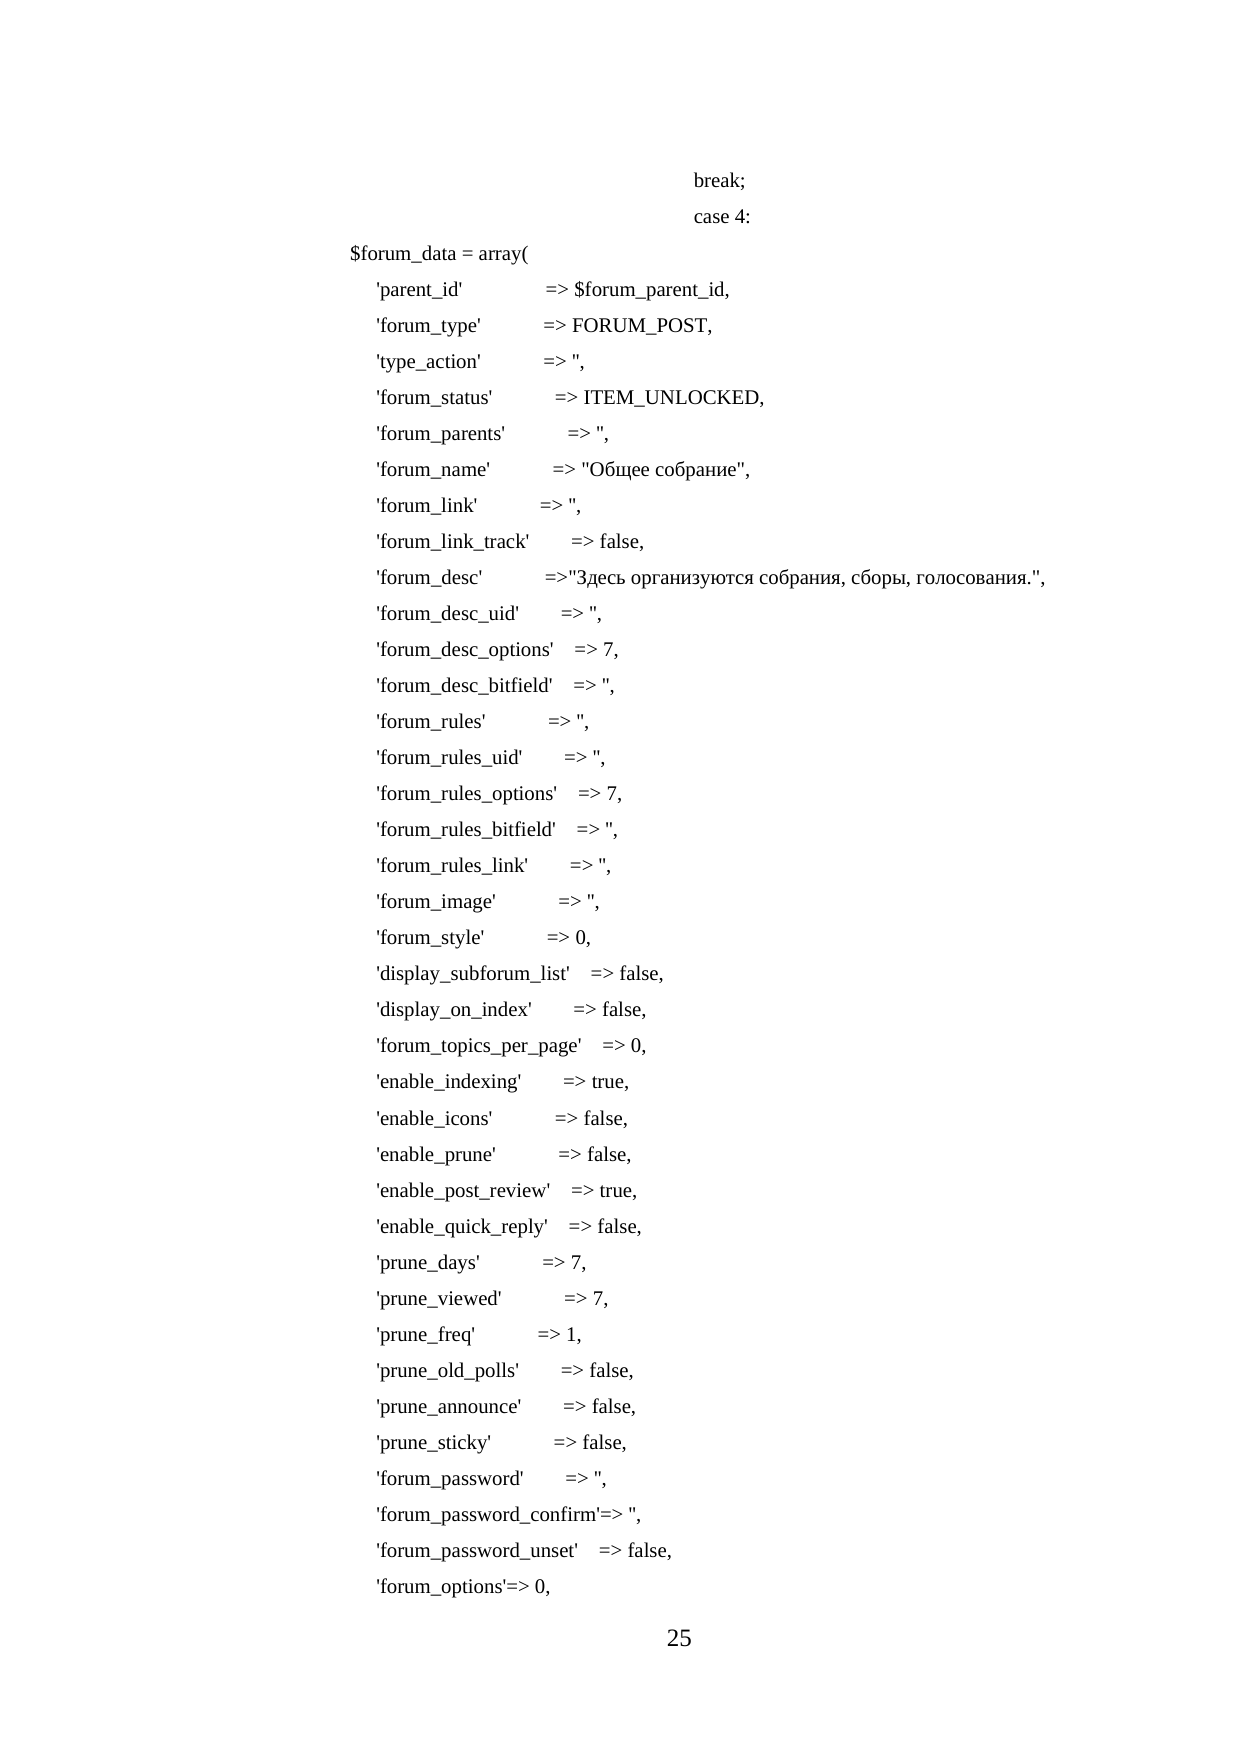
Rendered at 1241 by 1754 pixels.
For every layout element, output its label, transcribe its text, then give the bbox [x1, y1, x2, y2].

text 'prune_announce' => false, [177, 1394, 1181, 1418]
text 'forum_type' => FORUM_POST, [177, 313, 1181, 337]
text 'prune_viewed' => 7, [177, 1286, 1181, 1310]
text 'forum_link' => '', [177, 493, 1181, 517]
text 'forum_status' => ITEM_UNLOCKED, [177, 385, 1181, 409]
text 'forum_rules_bitfield' => '', [177, 817, 1181, 841]
text 'forum_parents' => '', [177, 421, 1181, 445]
text 'forum_rules_uid' => '', [177, 745, 1181, 769]
text 'forum_rules_link' => '', [177, 853, 1181, 877]
text 'enable_indexing' => true, [177, 1069, 1181, 1093]
text 'forum_desc' =>"Здесь организуются собрания, сборы, голосования.", [177, 565, 1181, 589]
text 'type_action' => '', [177, 349, 1181, 373]
text 'display_on_index' => false, [177, 997, 1181, 1021]
text 'forum_topics_per_page' => 0, [177, 1033, 1181, 1057]
text 'forum_image' => '', [177, 889, 1181, 913]
text 'enable_quick_reply' => false, [177, 1214, 1181, 1238]
text 'forum_password_unset' => false, [177, 1538, 1181, 1562]
text 'prune_sticky' => false, [177, 1430, 1181, 1454]
text break; [177, 168, 1181, 192]
text $forum_data = array( [177, 241, 1181, 264]
text 'prune_days' => 7, [177, 1250, 1181, 1274]
text 'prune_old_polls' => false, [177, 1358, 1181, 1382]
text 'forum_name' => "Общее собрание", [177, 457, 1181, 481]
text 'parent_id' => $forum_parent_id, [177, 277, 1181, 301]
text 'forum_style' => 0, [177, 925, 1181, 949]
text 'display_subforum_list' => false, [177, 961, 1181, 985]
text 'prune_freq' => 1, [177, 1322, 1181, 1346]
text 'enable_icons' => false, [177, 1106, 1181, 1129]
text 'forum_password_confirm'=> '', [177, 1502, 1181, 1526]
text 'forum_password' => '', [177, 1466, 1181, 1490]
text case 4: [177, 204, 1181, 228]
text 'forum_rules' => '', [177, 709, 1181, 733]
text 'forum_desc_bitfield' => '', [177, 673, 1181, 697]
text 'forum_rules_options' => 7, [177, 781, 1181, 805]
text 'enable_prune' => false, [177, 1142, 1181, 1166]
text 'forum_link_track' => false, [177, 529, 1181, 553]
text 'forum_desc_options' => 7, [177, 637, 1181, 661]
text 'enable_post_review' => true, [177, 1178, 1181, 1202]
text 'forum_options'=> 0, [177, 1574, 1181, 1598]
text 'forum_desc_uid' => '', [177, 601, 1181, 625]
